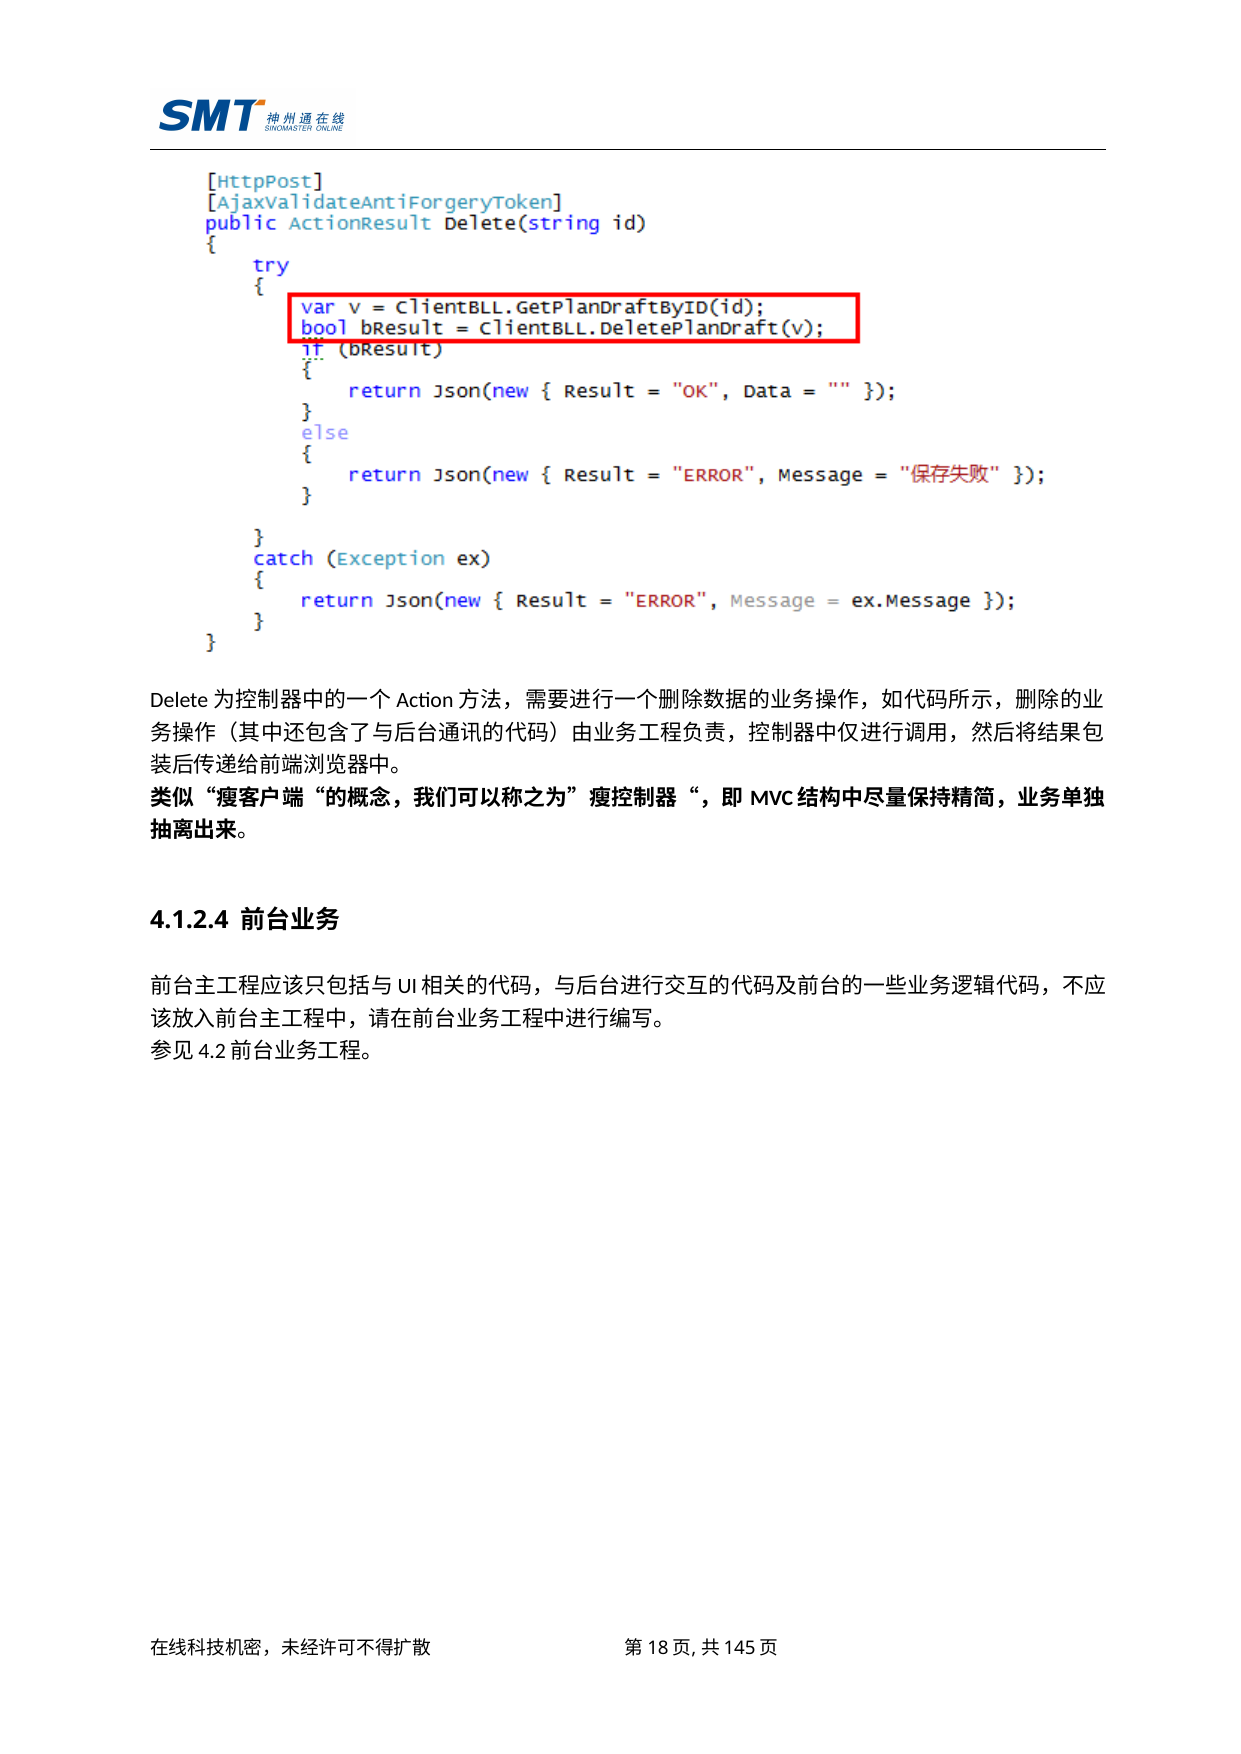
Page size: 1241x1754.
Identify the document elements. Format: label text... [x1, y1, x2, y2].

text Delete为控制器中的一个Action方法，需要进行一个删除数据的业务操作，如代码所示，删除的业务操作（其中还包含了与后台通讯的代码）由业务工程负责，控制器中仅进行调用，然后将结果包装后传递给前端浏览器中。 [150, 682, 1106, 779]
picture [150, 162, 1107, 667]
text 前台主工程应该只包括与UI相关的代码，与后台进行交互的代码及前台的一些业务逻辑代码，不应该放入前台主工程中，请在前台业务工程中进行编写。 [150, 968, 1106, 1033]
picture [150, 88, 357, 147]
text 参见4.2前台业务工程。 [150, 1033, 1106, 1065]
text 类似“瘦客户端“的概念，我们可以称之为”瘦控制器“，即MVC结构中尽量保持精简，业务单独抽离出来。 [150, 779, 1106, 844]
subtitle 前台业务 [150, 885, 1106, 950]
